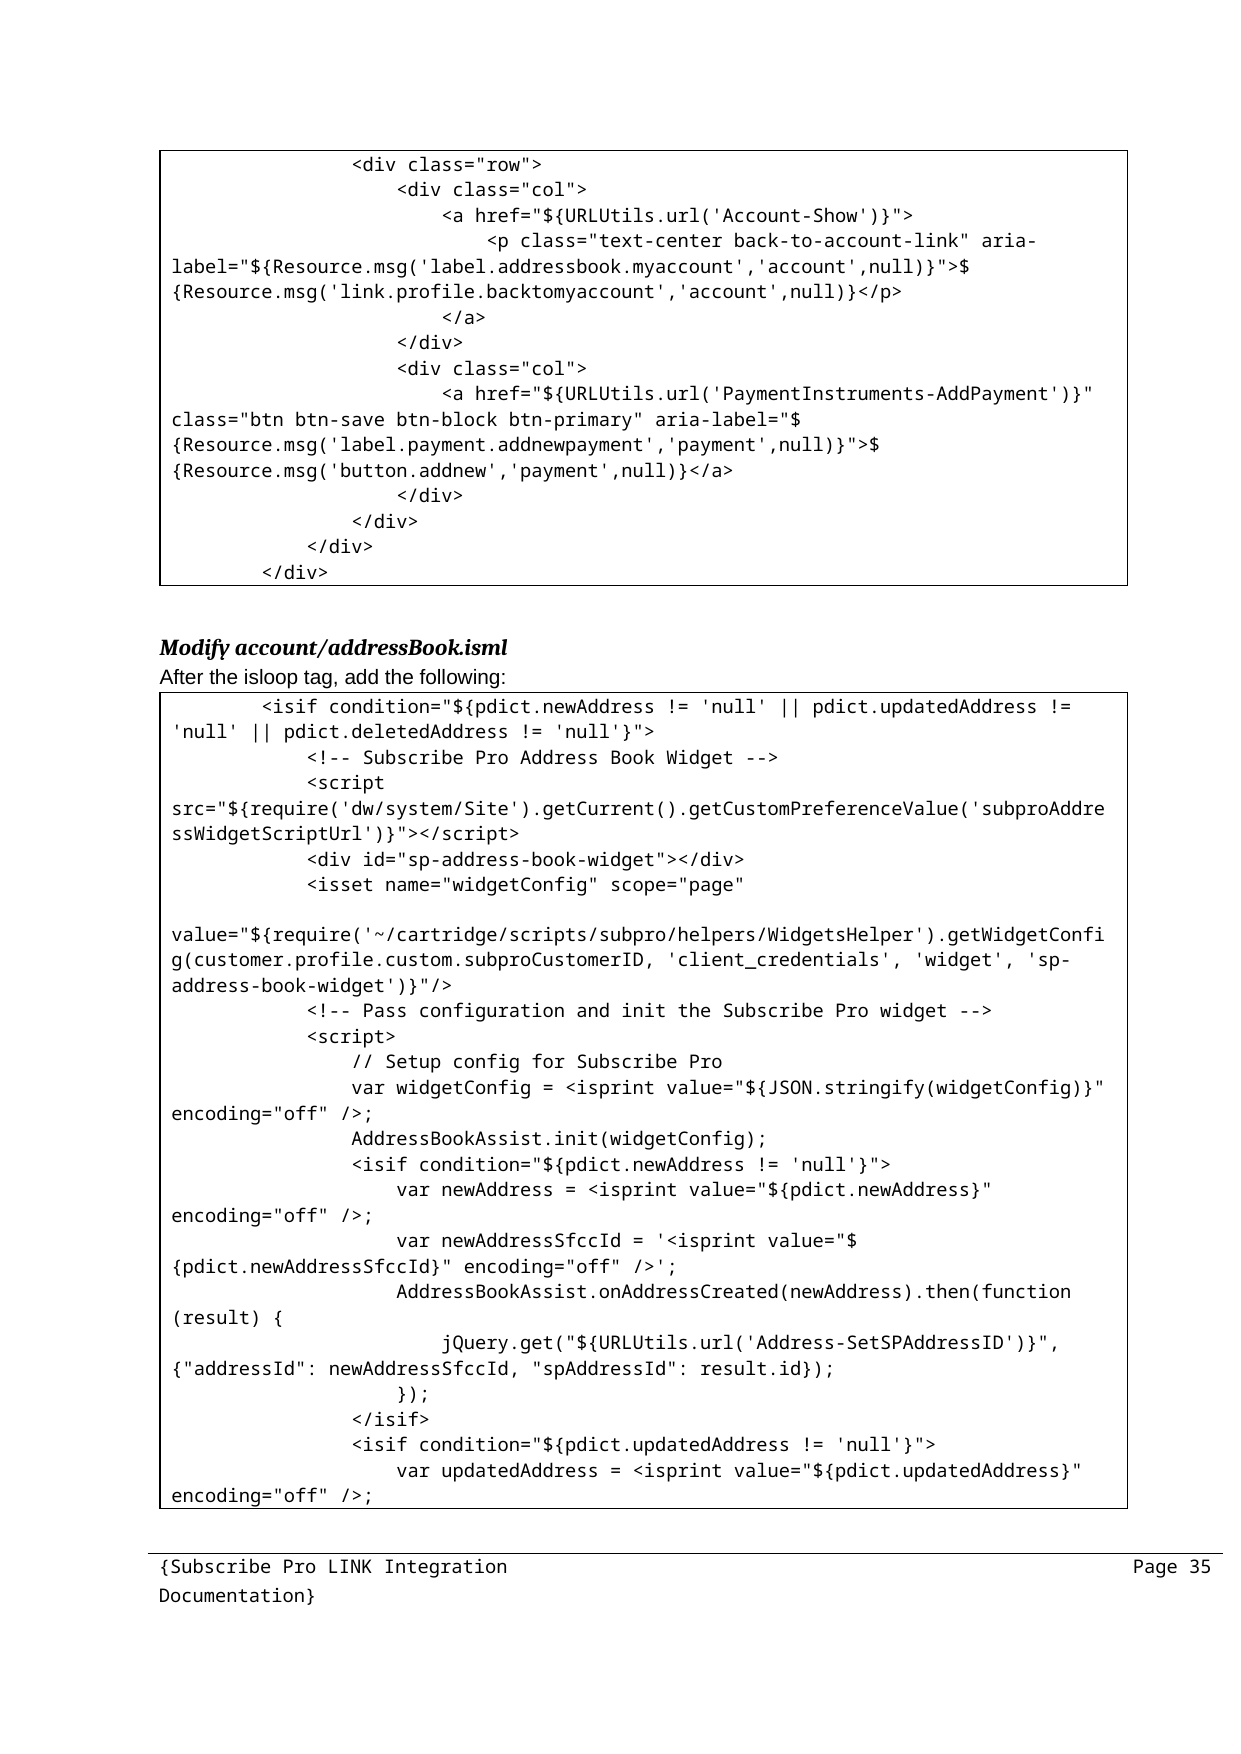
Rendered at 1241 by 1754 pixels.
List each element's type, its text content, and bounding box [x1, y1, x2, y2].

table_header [161, 693, 1127, 1508]
text After the isloop tag, add the following: [159, 664, 1128, 688]
subtitle Modify account/addressBook.isml [159, 634, 1128, 661]
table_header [161, 151, 1127, 585]
